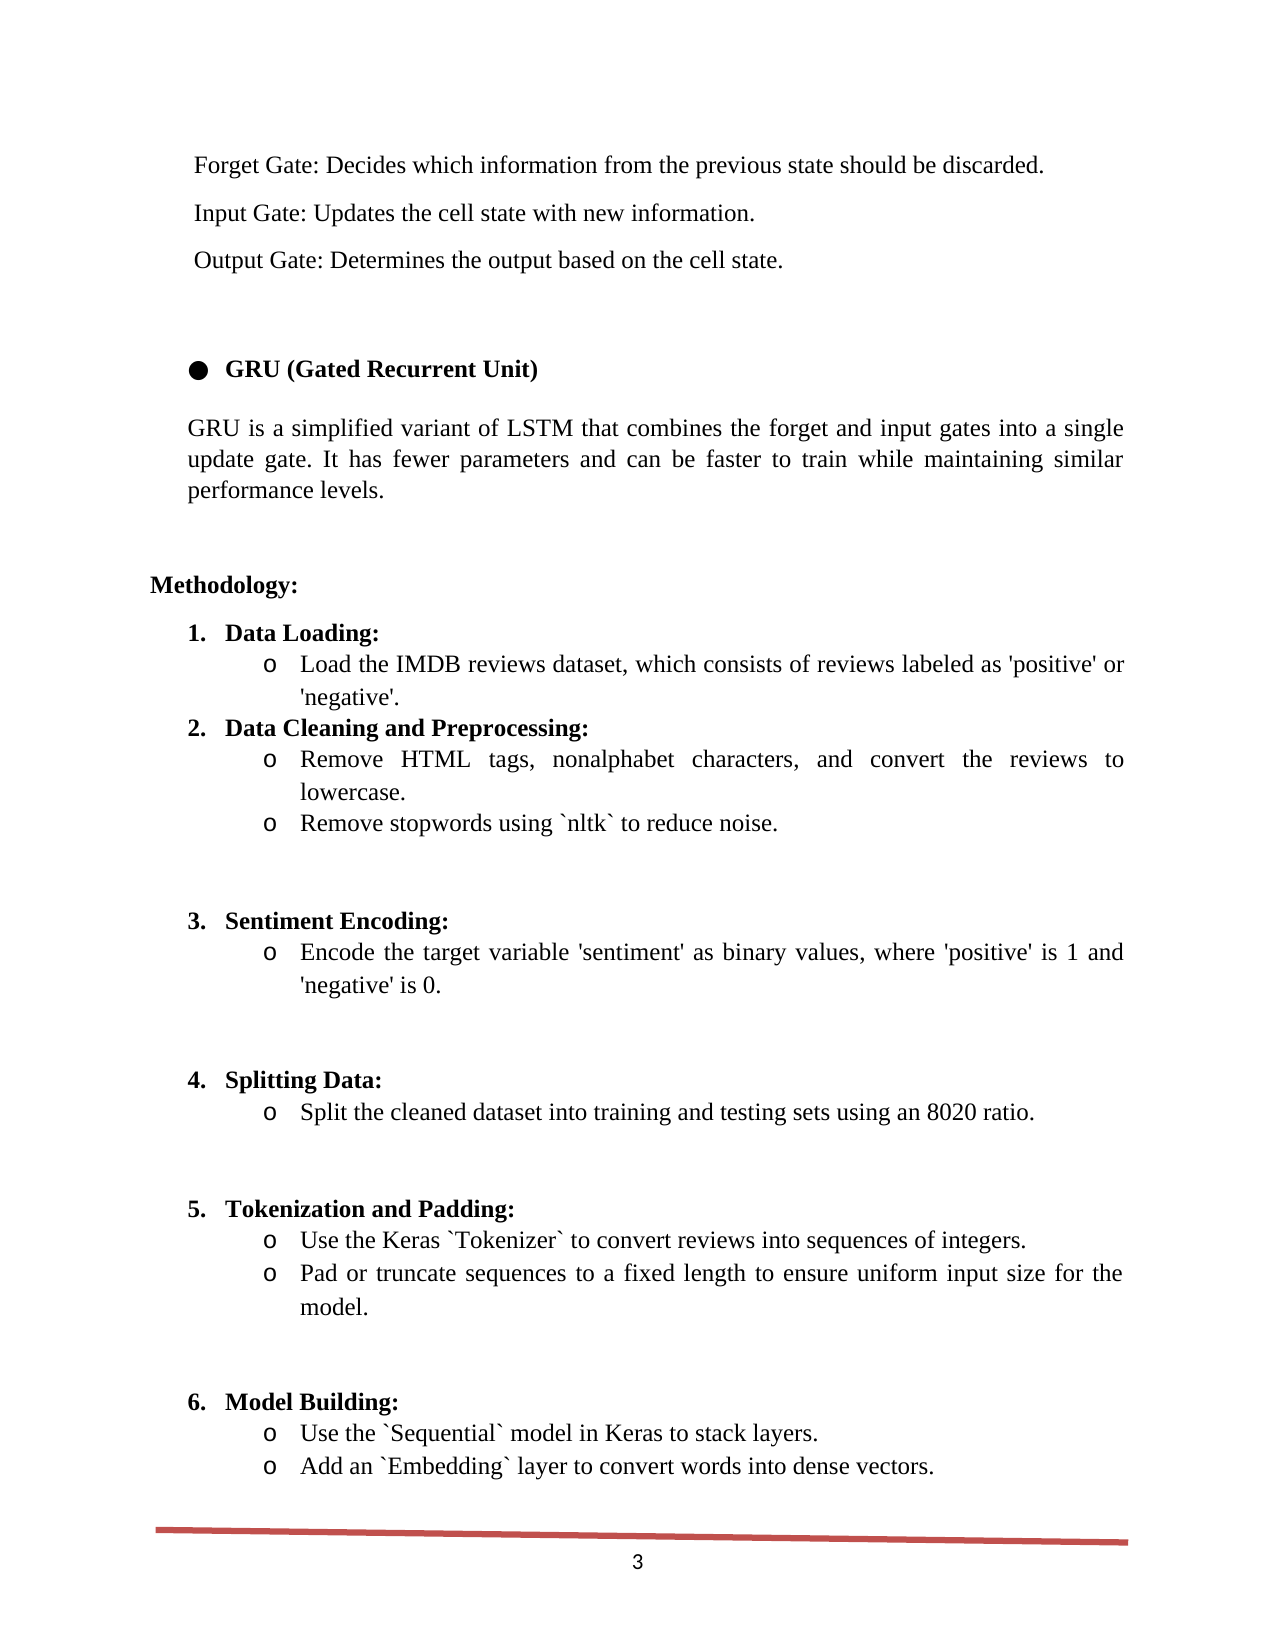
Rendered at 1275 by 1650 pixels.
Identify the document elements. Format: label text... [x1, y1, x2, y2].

list Data Loading: [187, 618, 1125, 647]
text Forget Gate: Decides which information from the previous state should be discarded. [187, 150, 1125, 179]
text GRU is a simplified variant of LSTM that combines the forget and input gates into a single update gate. It has fewer parameters and can be faster to train while maintaining similar performance levels. [187, 413, 1125, 504]
list Use the `Sequential` model in Keras to stack layers. [262, 1418, 1125, 1449]
list Pad or truncate sequences to a fixed length to ensure uniform input size for the model. [262, 1258, 1125, 1320]
list Split the cleaned dataset into training and testing sets using an 8020 ratio. [262, 1097, 1125, 1127]
list GRU (Gated Recurrent Unit) [187, 341, 1125, 392]
list Remove HTML tags, nonalphabet characters, and convert the reviews to lowercase. [262, 744, 1125, 806]
list Data Cleaning and Preprocessing: [187, 713, 1125, 742]
list Tokenization and Padding: [187, 1194, 1125, 1223]
list Load the IMDB reviews dataset, which consists of reviews labeled as 'positive' or 'negative'. [262, 649, 1125, 711]
text Output Gate: Determines the output based on the cell state. [187, 245, 1125, 274]
list Remove stopwords using `nltk` to reduce noise. [262, 808, 1125, 839]
text Input Gate: Updates the cell state with new information. [187, 198, 1125, 226]
list Sentiment Encoding: [187, 906, 1125, 935]
list Splitting Data: [187, 1066, 1125, 1094]
list Add an `Embedding` layer to convert words into dense vectors. [262, 1451, 1125, 1482]
list Use the Keras `Tokenizer` to convert reviews into sequences of integers. [262, 1225, 1125, 1256]
list Encode the target variable 'sentiment' as binary values, where 'positive' is 1 and 'negative' is 0. [262, 937, 1125, 999]
text Methodology: [150, 570, 1125, 599]
list Model Building: [187, 1387, 1125, 1416]
